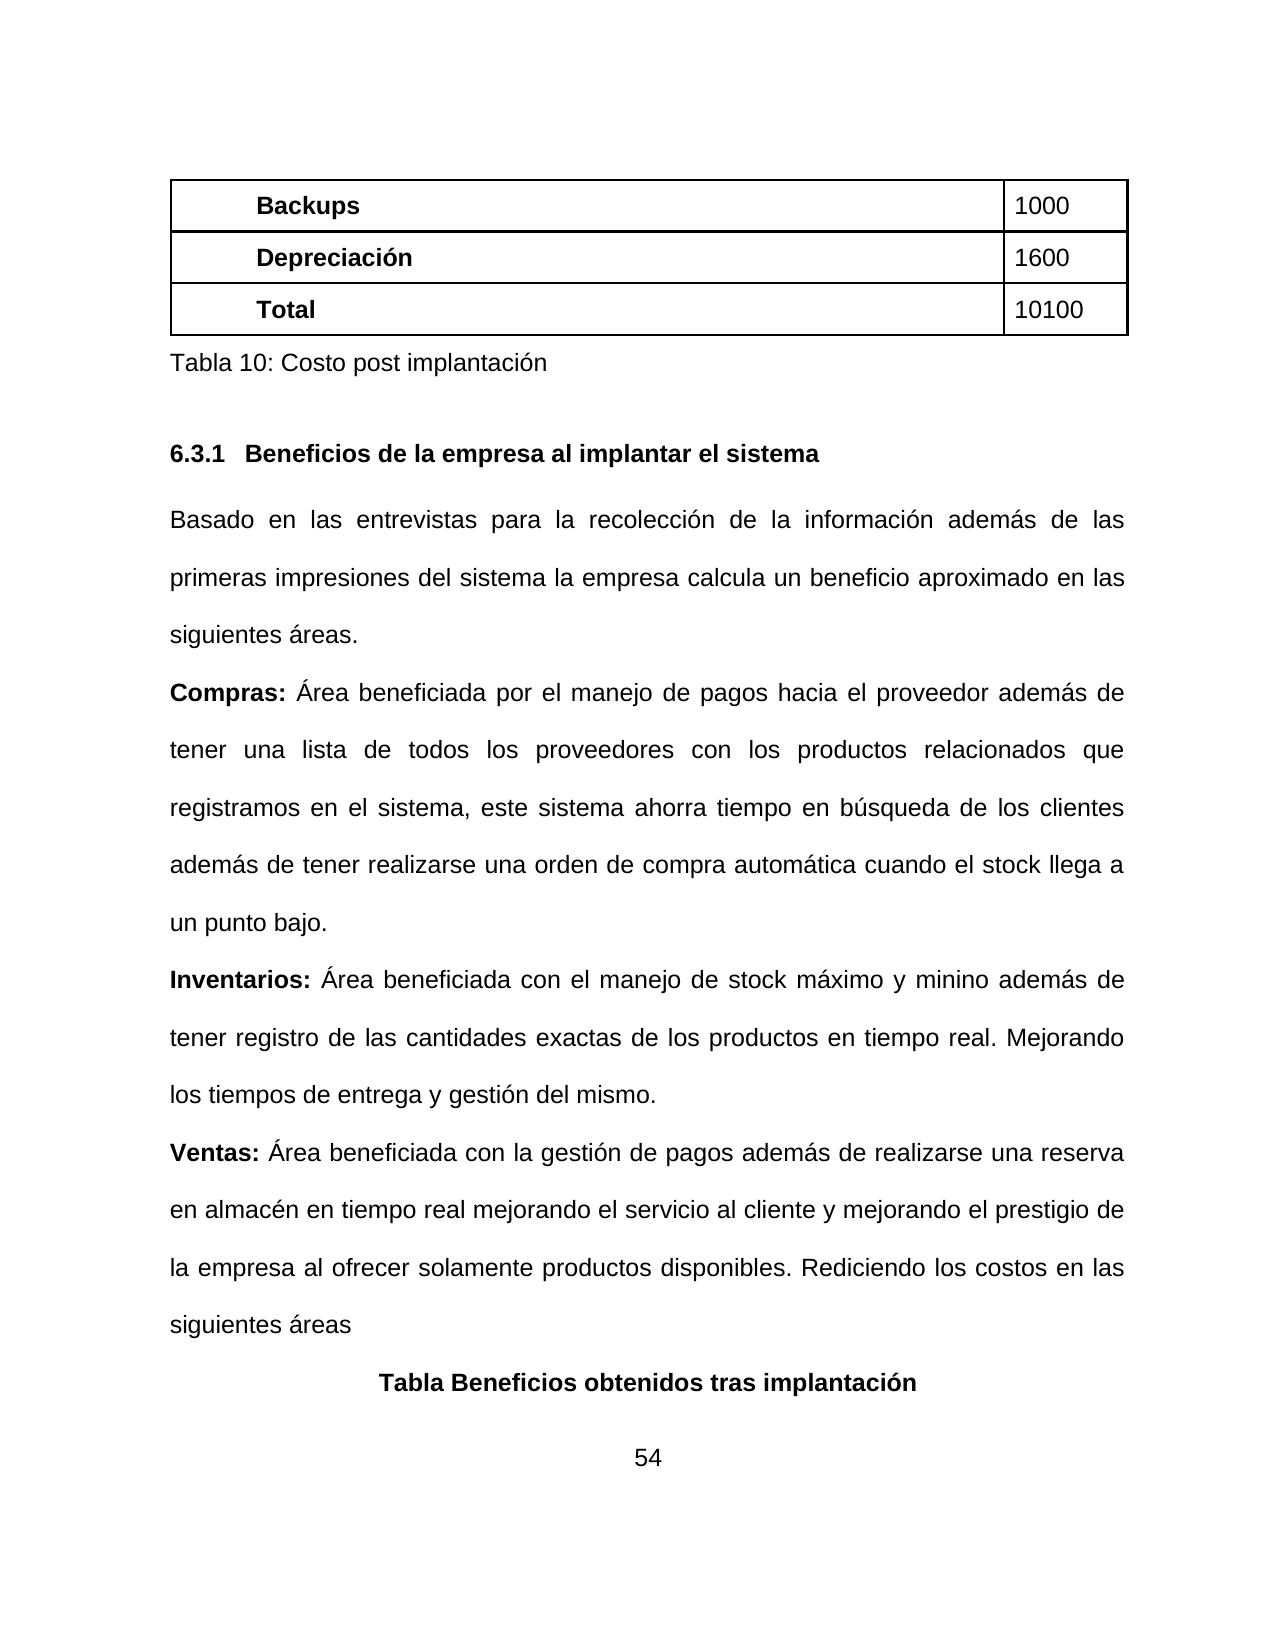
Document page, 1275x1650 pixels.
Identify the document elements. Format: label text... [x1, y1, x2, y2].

text Compras: Área beneficiada por el manejo de pagos hacia el proveedor además de tener una lista de todos los proveedores con los productos relacionados que registramos en el sistema, este sistema ahorra tiempo en búsqueda de los clientes además de tener realizarse una orden de compra automática cuando el stock llega a un punto bajo. [169, 677, 1126, 936]
table_cell 1000 [1005, 181, 1126, 230]
text Basado en las entrevistas para la recolección de la información además de las primeras impresiones del sistema la empresa calcula un beneficio aproximado en las siguientes áreas. [169, 505, 1126, 649]
table_cell Total [172, 284, 1003, 334]
table_cell Depreciación [172, 233, 1003, 282]
text Ventas: Área beneficiada con la gestión de pagos además de realizarse una reserva en almacén en tiempo real mejorando el servicio al cliente y mejorando el prestigio de la empresa al ofrecer solamente productos disponibles. Rediciendo los costos en las siguientes áreas [169, 1137, 1126, 1339]
text Tabla 10: Costo post implantación [169, 348, 1126, 377]
table_cell Backups [172, 181, 1003, 230]
table_cell 10100 [1005, 284, 1126, 334]
text Inventarios: Área beneficiada con el manejo de stock máximo y minino además de tener registro de las cantidades exactas de los productos en tiempo real. Mejorando los tiempos de entrega y gestión del mismo. [169, 965, 1126, 1109]
text Tabla Beneficios obtenidos tras implantación [169, 1367, 1126, 1396]
table_cell 1600 [1005, 233, 1126, 282]
subtitle Beneficios de la empresa al implantar el sistema [169, 439, 1126, 468]
